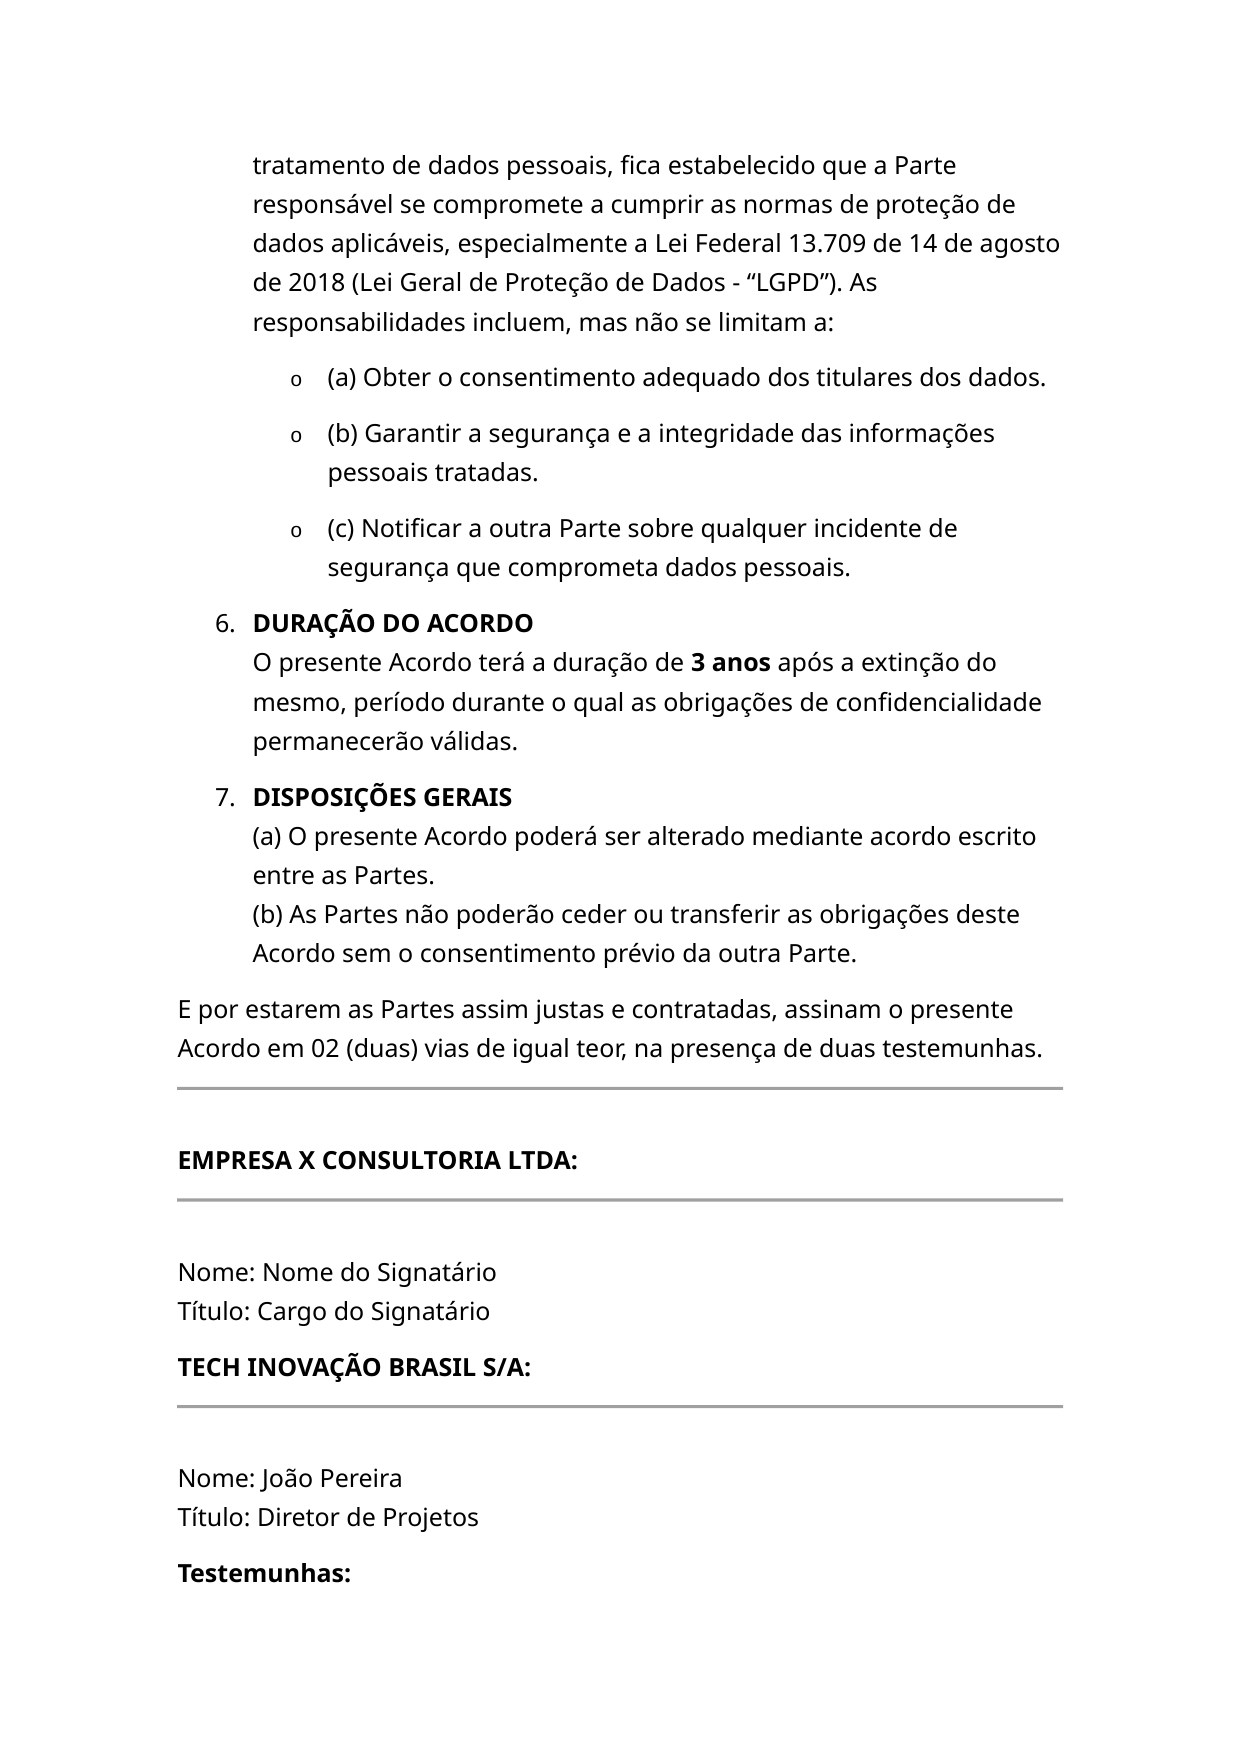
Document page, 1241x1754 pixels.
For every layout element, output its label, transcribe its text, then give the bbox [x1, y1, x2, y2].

text EMPRESA X CONSULTORIA LTDA: [177, 1143, 1063, 1177]
list (a) Obter o consentimento adequado dos titulares dos dados. [290, 360, 1063, 394]
text TECH INOVAÇÃO BRASIL S/A: [177, 1349, 1063, 1383]
text Nome: Nome do Signatário Título: Cargo do Signatário [177, 1254, 1063, 1327]
list DISPOSIÇÕES GERAIS (a) O presente Acordo poderá ser alterado mediante acordo escrito entre as Partes. (b) As Partes não poderão ceder ou transferir as obrigações deste Acordo sem o consentimento prévio da outra Parte. [215, 779, 1063, 970]
list (c) Notificar a outra Parte sobre qualquer incidente de segurança que comprometa dados pessoais. [290, 511, 1063, 584]
list DURAÇÃO DO ACORDO O presente Acordo terá a duração de 3 anos após a extinção do mesmo, período durante o qual as obrigações de confidencialidade permanecerão válidas. [215, 606, 1063, 757]
text Nome: João Pereira Título: Diretor de Projetos [177, 1461, 1063, 1534]
list (b) Garantir a segurança e a integridade das informações pessoais tratadas. [290, 416, 1063, 489]
text E por estarem as Partes assim justas e contratadas, assinam o presente Acordo em 02 (duas) vias de igual teor, na presença de duas testemunhas. [177, 992, 1063, 1065]
text Testemunhas: [177, 1556, 1063, 1590]
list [215, 148, 1063, 338]
